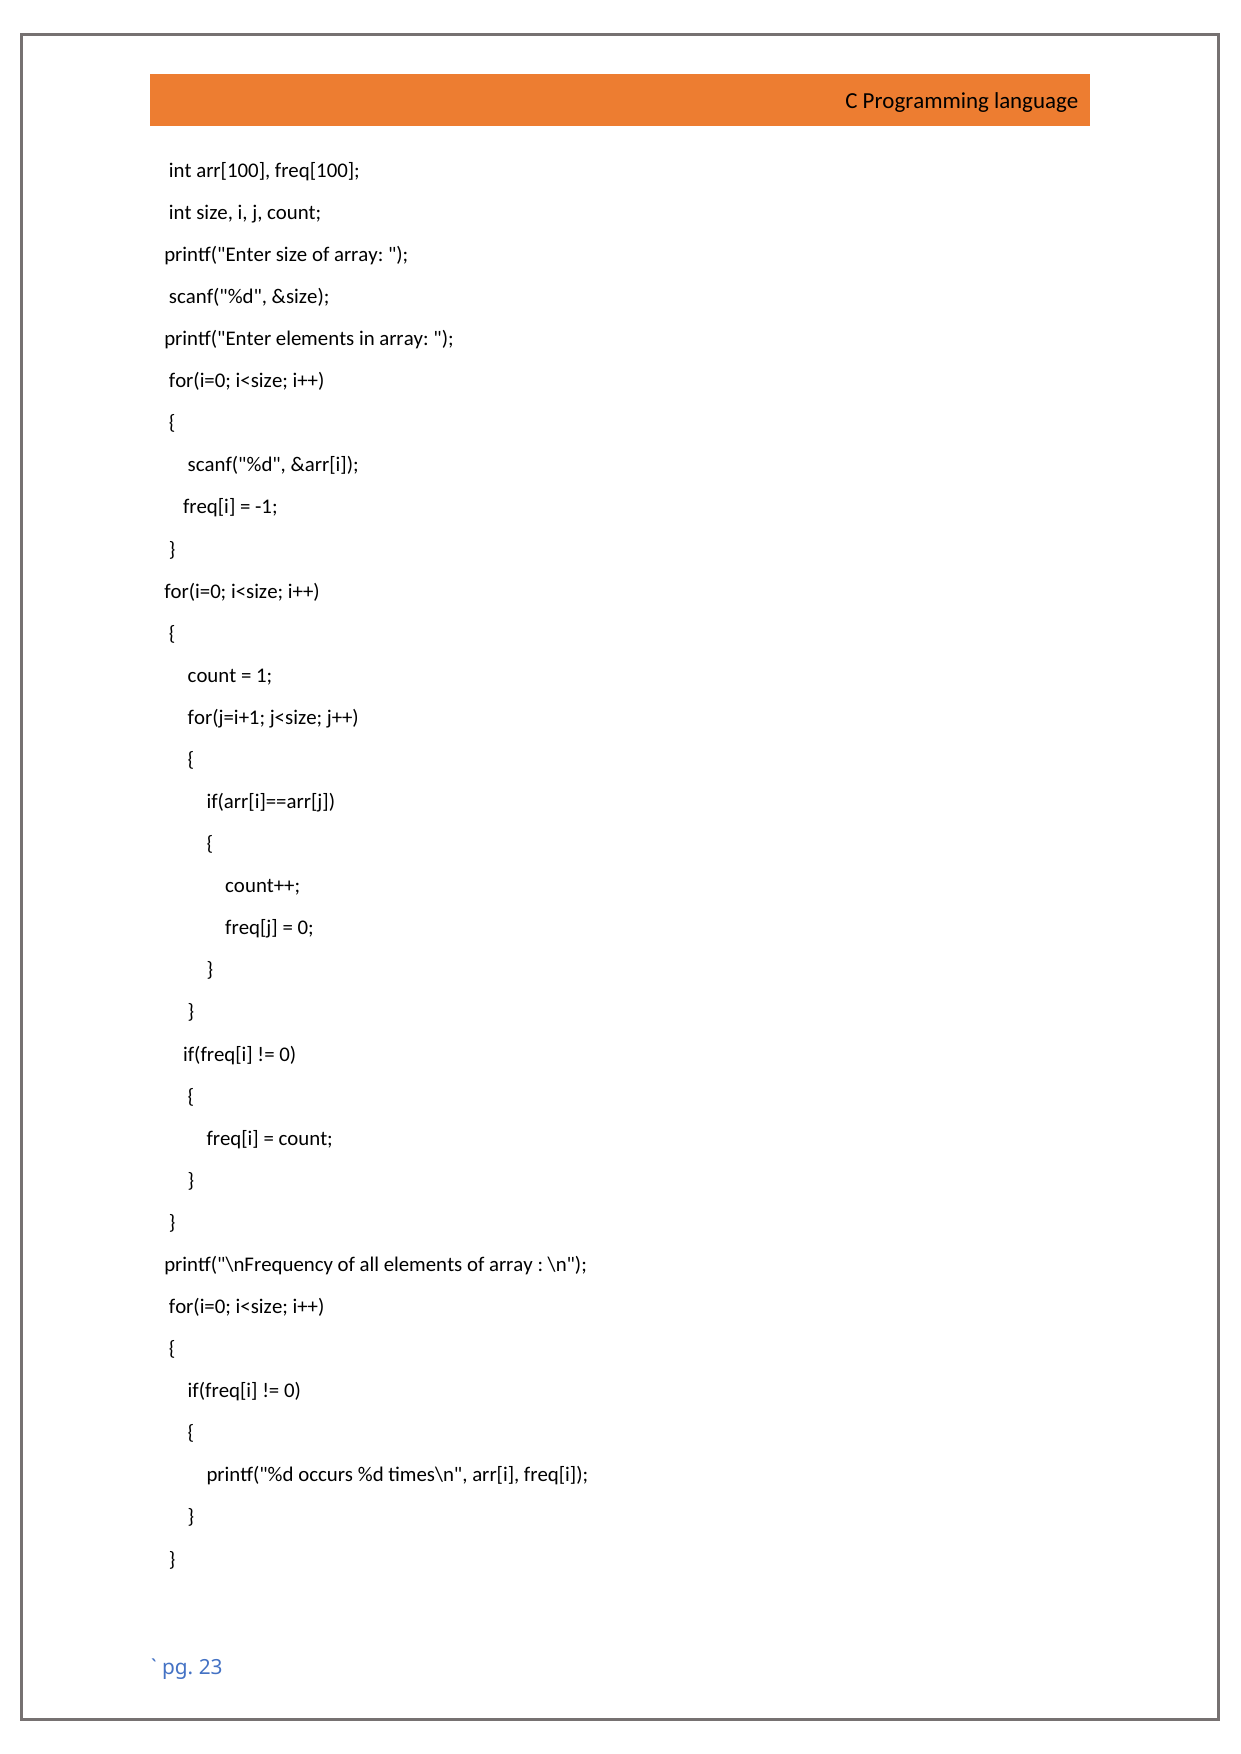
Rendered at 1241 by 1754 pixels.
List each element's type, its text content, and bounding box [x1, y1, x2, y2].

text } [150, 1209, 1090, 1234]
text for(j=i+1; j<size; j++) [150, 704, 1090, 729]
text } [150, 1504, 1090, 1529]
text { [150, 1083, 1090, 1108]
text int arr[100], freq[100]; [150, 157, 1090, 182]
text } [150, 1167, 1090, 1192]
text { [150, 746, 1090, 772]
text { [150, 409, 1090, 435]
text } [150, 957, 1090, 982]
text if(arr[i]==arr[j]) [150, 788, 1090, 814]
text { [150, 830, 1090, 856]
text if(freq[i] != 0) [150, 1377, 1090, 1403]
text printf("Enter elements in array: "); [150, 325, 1090, 351]
text freq[j] = 0; [150, 914, 1090, 940]
text } [150, 1546, 1090, 1571]
text for(i=0; i<size; i++) [150, 578, 1090, 603]
text printf("\nFrequency of all elements of array : \n"); [150, 1251, 1090, 1277]
text scanf("%d", &arr[i]); [150, 452, 1090, 477]
text count = 1; [150, 662, 1090, 687]
text for(i=0; i<size; i++) [150, 1293, 1090, 1319]
text } [150, 536, 1090, 561]
text if(freq[i] != 0) [150, 1041, 1090, 1066]
text scanf("%d", &size); [150, 283, 1090, 309]
text { [150, 620, 1090, 645]
text for(i=0; i<size; i++) [150, 367, 1090, 393]
text freq[i] = count; [150, 1125, 1090, 1150]
text { [150, 1419, 1090, 1445]
text printf("%d occurs %d times\n", arr[i], freq[i]); [150, 1462, 1090, 1487]
text int size, i, j, count; [150, 199, 1090, 224]
text freq[i] = -1; [150, 494, 1090, 519]
text printf("Enter size of array: "); [150, 241, 1090, 267]
text { [150, 1335, 1090, 1361]
text count++; [150, 872, 1090, 898]
text } [150, 999, 1090, 1024]
